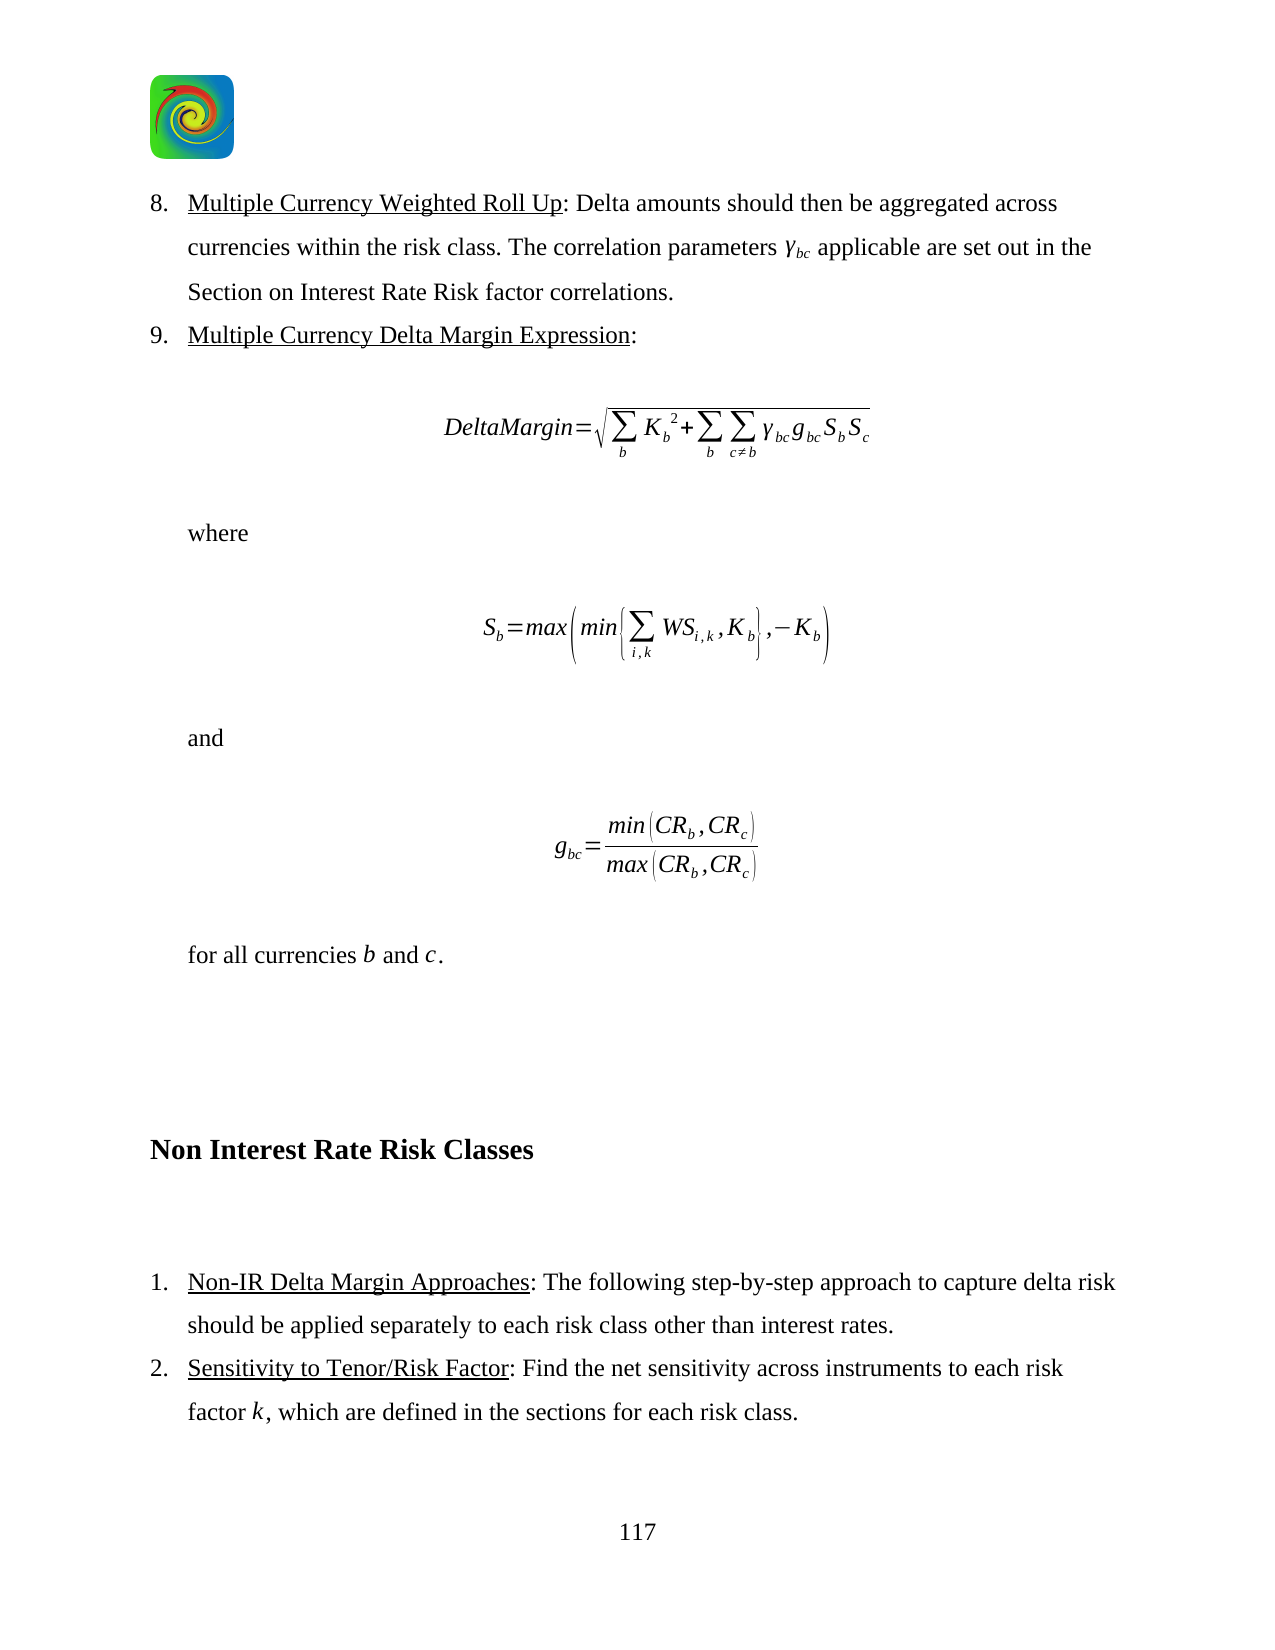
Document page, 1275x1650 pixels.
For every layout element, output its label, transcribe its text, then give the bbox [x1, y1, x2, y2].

list for all currencies and . [187, 940, 1125, 969]
list Sensitivity to Tenor/Risk Factor: Find the net sensitivity across instruments to each risk factor , which are defined in the sections for each risk class. [150, 1353, 1125, 1425]
list and [187, 723, 1125, 752]
list Non-IR Delta Margin Approaches: The following step-by-step approach to capture delta risk should be applied separately to each risk class other than interest rates. [150, 1267, 1125, 1339]
picture [150, 75, 223, 159]
list where [187, 518, 1125, 547]
list Multiple Currency Weighted Roll Up: Delta amounts should then be aggregated across currencies within the risk class. The correlation parameters applicable are set out in the Section on Interest Rate Risk factor correlations. [150, 188, 1125, 305]
text Non Interest Rate Risk Classes [150, 1132, 1125, 1166]
list Multiple Currency Delta Margin Expression: [150, 320, 1125, 348]
picture [188, 75, 234, 159]
